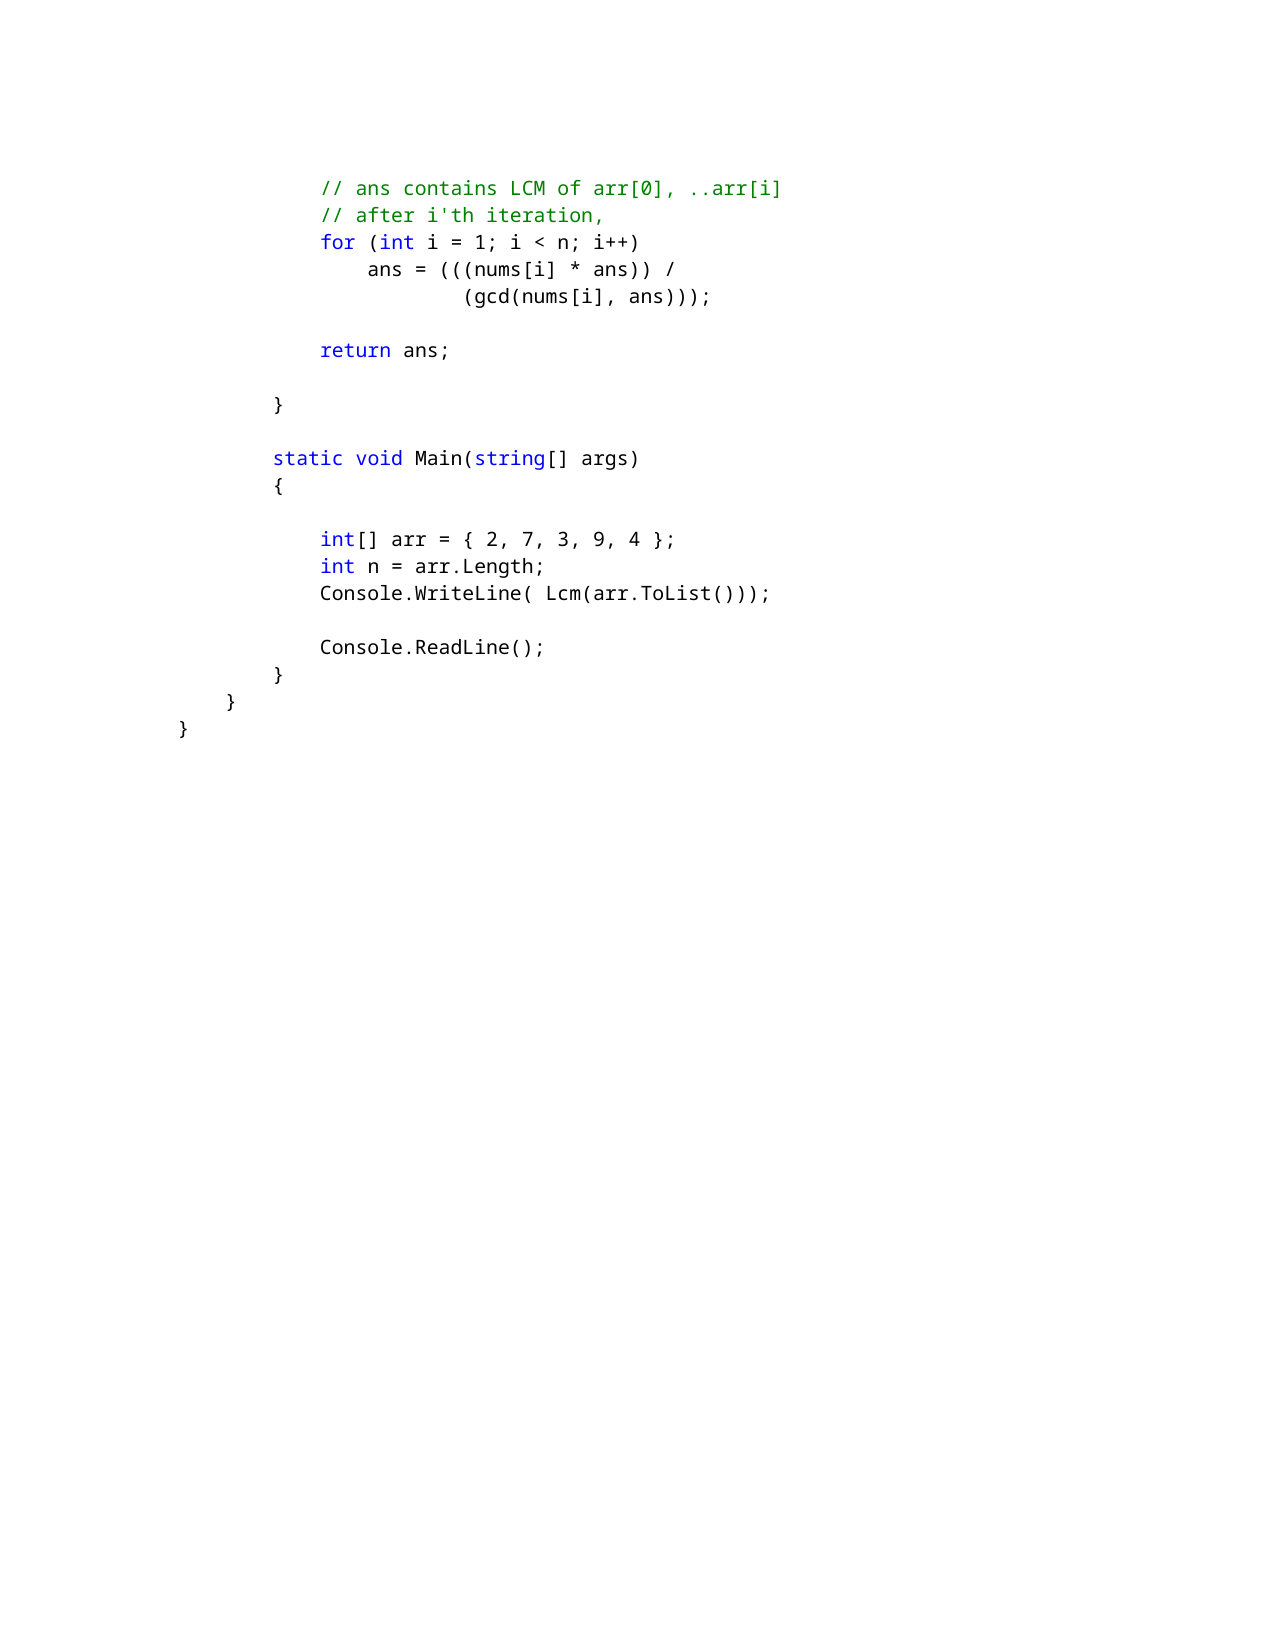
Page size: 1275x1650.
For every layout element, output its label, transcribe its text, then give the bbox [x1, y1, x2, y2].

text ans = (((nums[i] * ans)) / [177, 256, 1098, 282]
text return ans; [177, 336, 1098, 363]
text } [177, 687, 1098, 714]
text { [177, 471, 1098, 498]
text // after i'th iteration, [177, 202, 1098, 228]
text for (int i = 1; i < n; i++) [177, 228, 1098, 256]
text Console.ReadLine(); [177, 633, 1098, 660]
text } [177, 714, 1098, 741]
text } [177, 660, 1098, 687]
text } [177, 390, 1098, 417]
text // ans contains LCM of arr[0], ..arr[i] [177, 174, 1098, 202]
text Console.WriteLine( Lcm(arr.ToList())); [177, 579, 1098, 606]
text static void Main(string[] args) [177, 444, 1098, 471]
text int n = arr.Length; [177, 552, 1098, 579]
text (gcd(nums[i], ans))); [177, 282, 1098, 309]
text int[] arr = { 2, 7, 3, 9, 4 }; [177, 525, 1098, 552]
